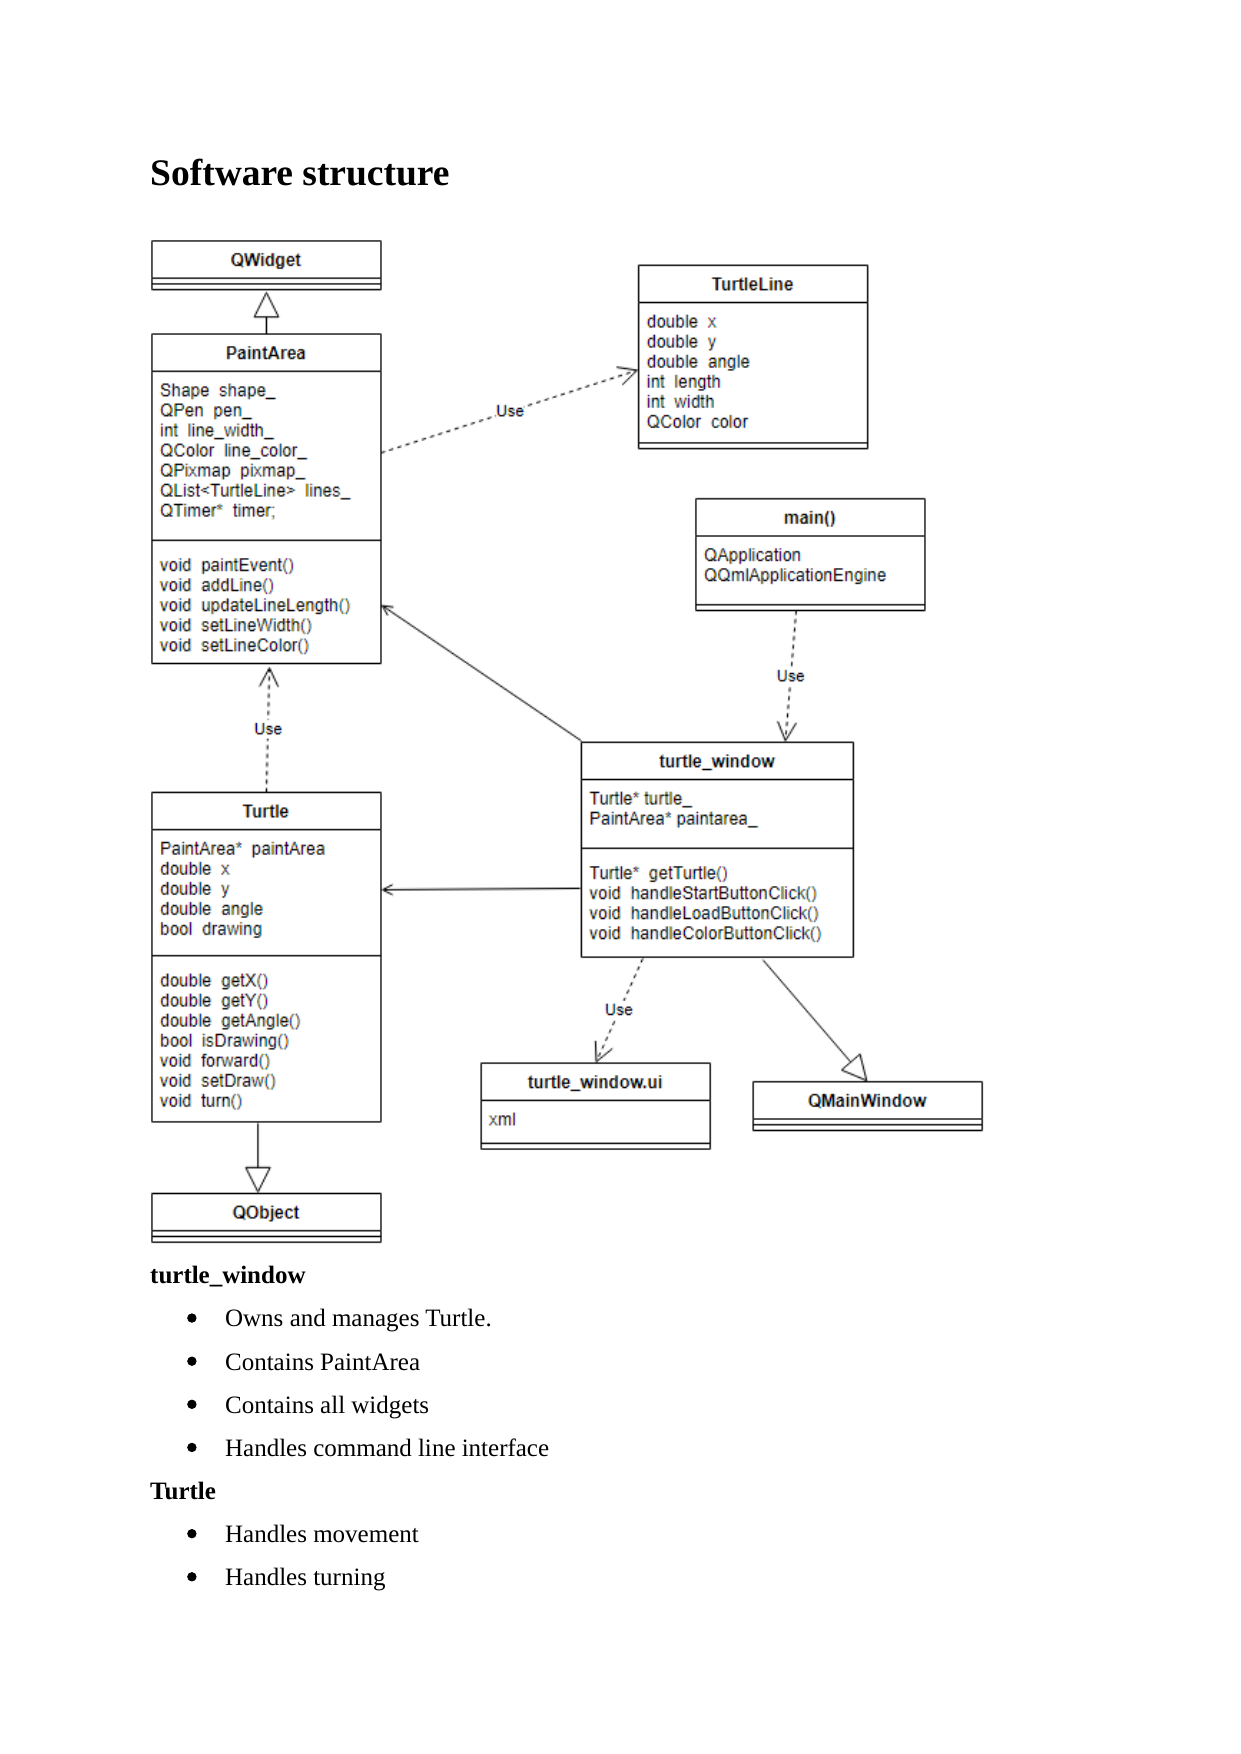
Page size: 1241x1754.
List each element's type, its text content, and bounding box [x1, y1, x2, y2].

list Handles turning [187, 1562, 1090, 1591]
text turtle_window [150, 1260, 1090, 1289]
list Owns and manages Turtle. [187, 1303, 1090, 1332]
subtitle Software structure [150, 150, 1090, 193]
list Handles movement [187, 1519, 1090, 1548]
text Turtle [150, 1476, 1090, 1505]
list Contains all widgets [187, 1390, 1090, 1418]
list Handles command line interface [187, 1433, 1090, 1462]
list Contains PaintArea [187, 1347, 1090, 1375]
picture [150, 239, 986, 1246]
